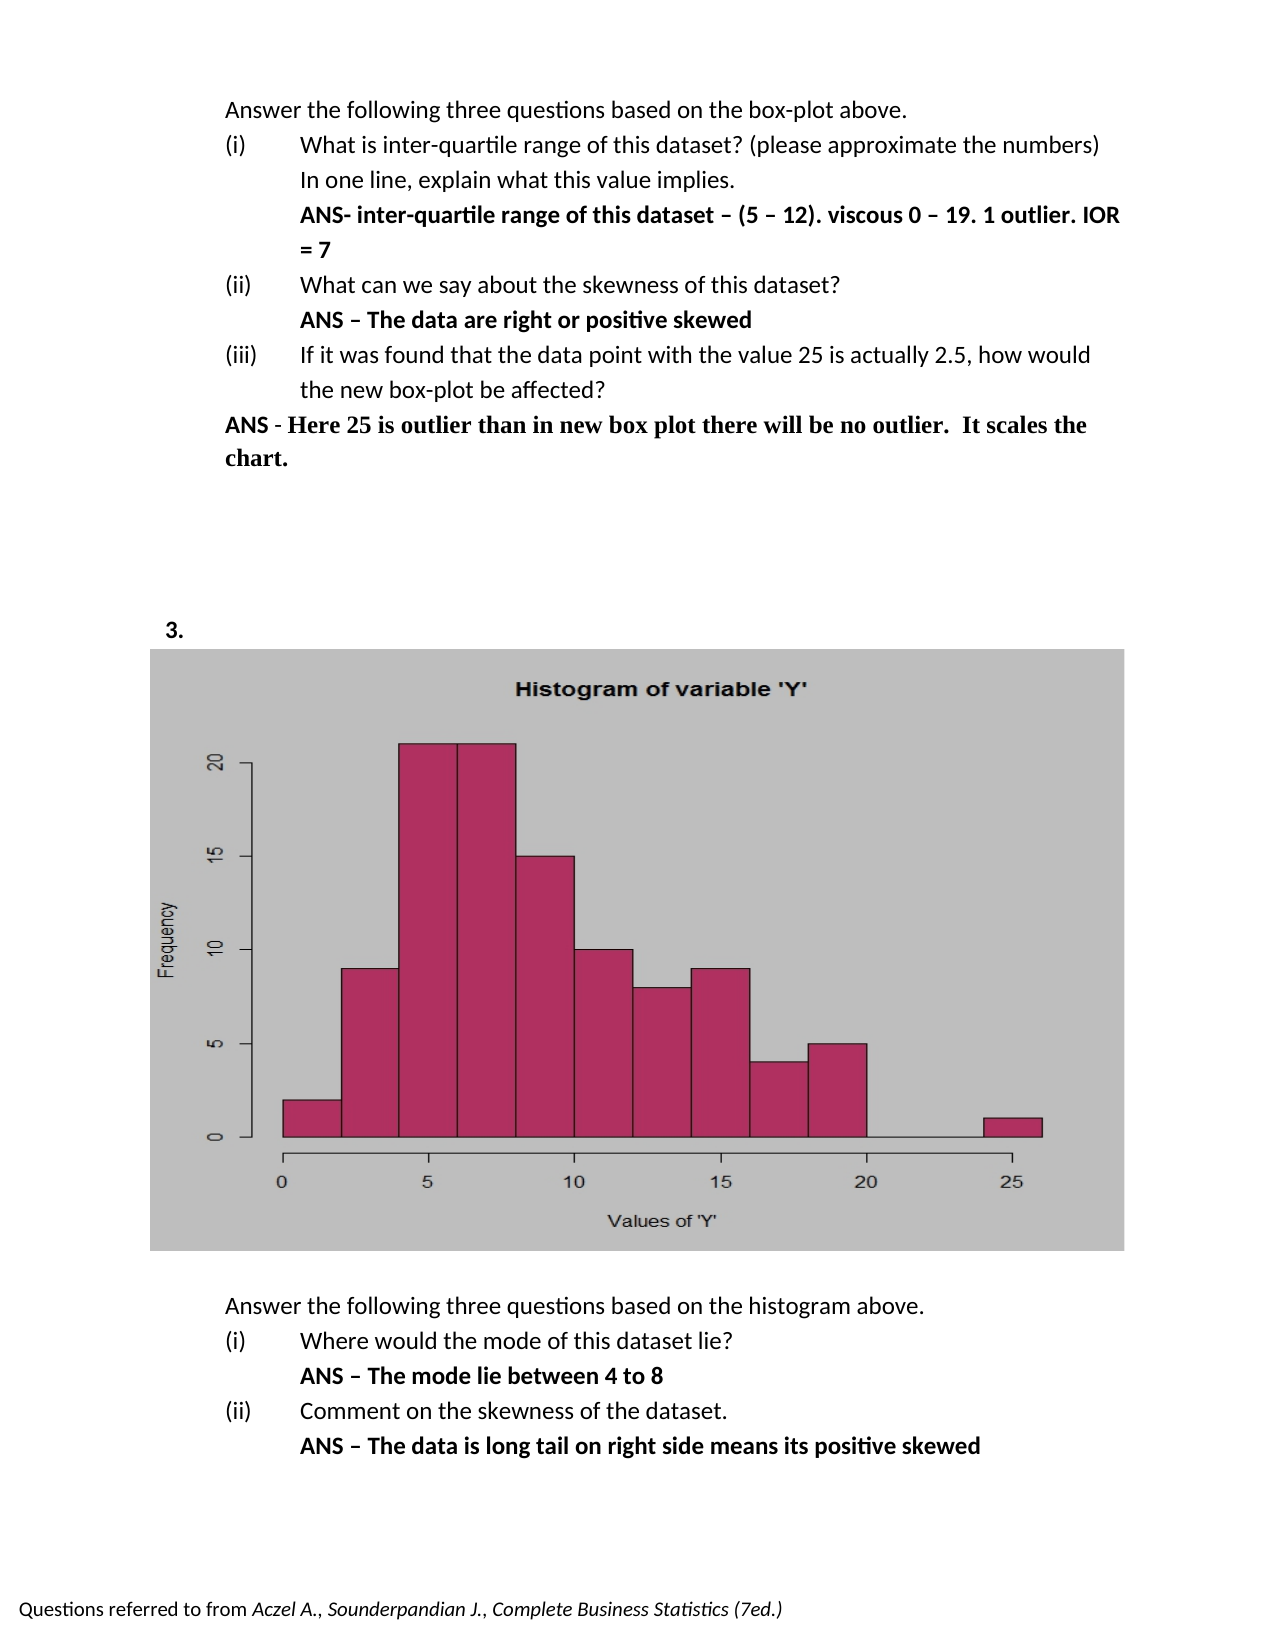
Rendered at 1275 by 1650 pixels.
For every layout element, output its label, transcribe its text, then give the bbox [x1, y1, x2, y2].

list ANS – The data is long tail on right side means its positive skewed [300, 1430, 1125, 1461]
list Answer the following three questions based on the histogram above. [225, 1290, 1125, 1321]
list Answer the following three questions based on the box-plot above. [225, 94, 1125, 124]
picture [150, 649, 1125, 1251]
list What can we say about the skewness of this dataset? [225, 269, 1125, 299]
list What is inter-quartile range of this dataset? (please approximate the numbers) In one line, explain what this value implies. [225, 129, 1125, 194]
list Comment on the skewness of the dataset. [225, 1395, 1125, 1426]
list ANS – The mode lie between 4 to 8 [300, 1360, 1125, 1391]
list Where would the mode of this dataset lie? [225, 1325, 1125, 1356]
list ANS – The data are right or positive skewed [300, 304, 1125, 334]
list ANS- inter-quartile range of this dataset – (5 – 12). viscous 0 – 19. 1 outlier. IOR = 7 [300, 199, 1125, 264]
list ANS - Here 25 is outlier than in new box plot there will be no outlier. It scales the chart. [225, 409, 1125, 472]
list If it was found that the data point with the value 25 is actually 2.5, how would the new box-plot be affected? [225, 339, 1125, 404]
